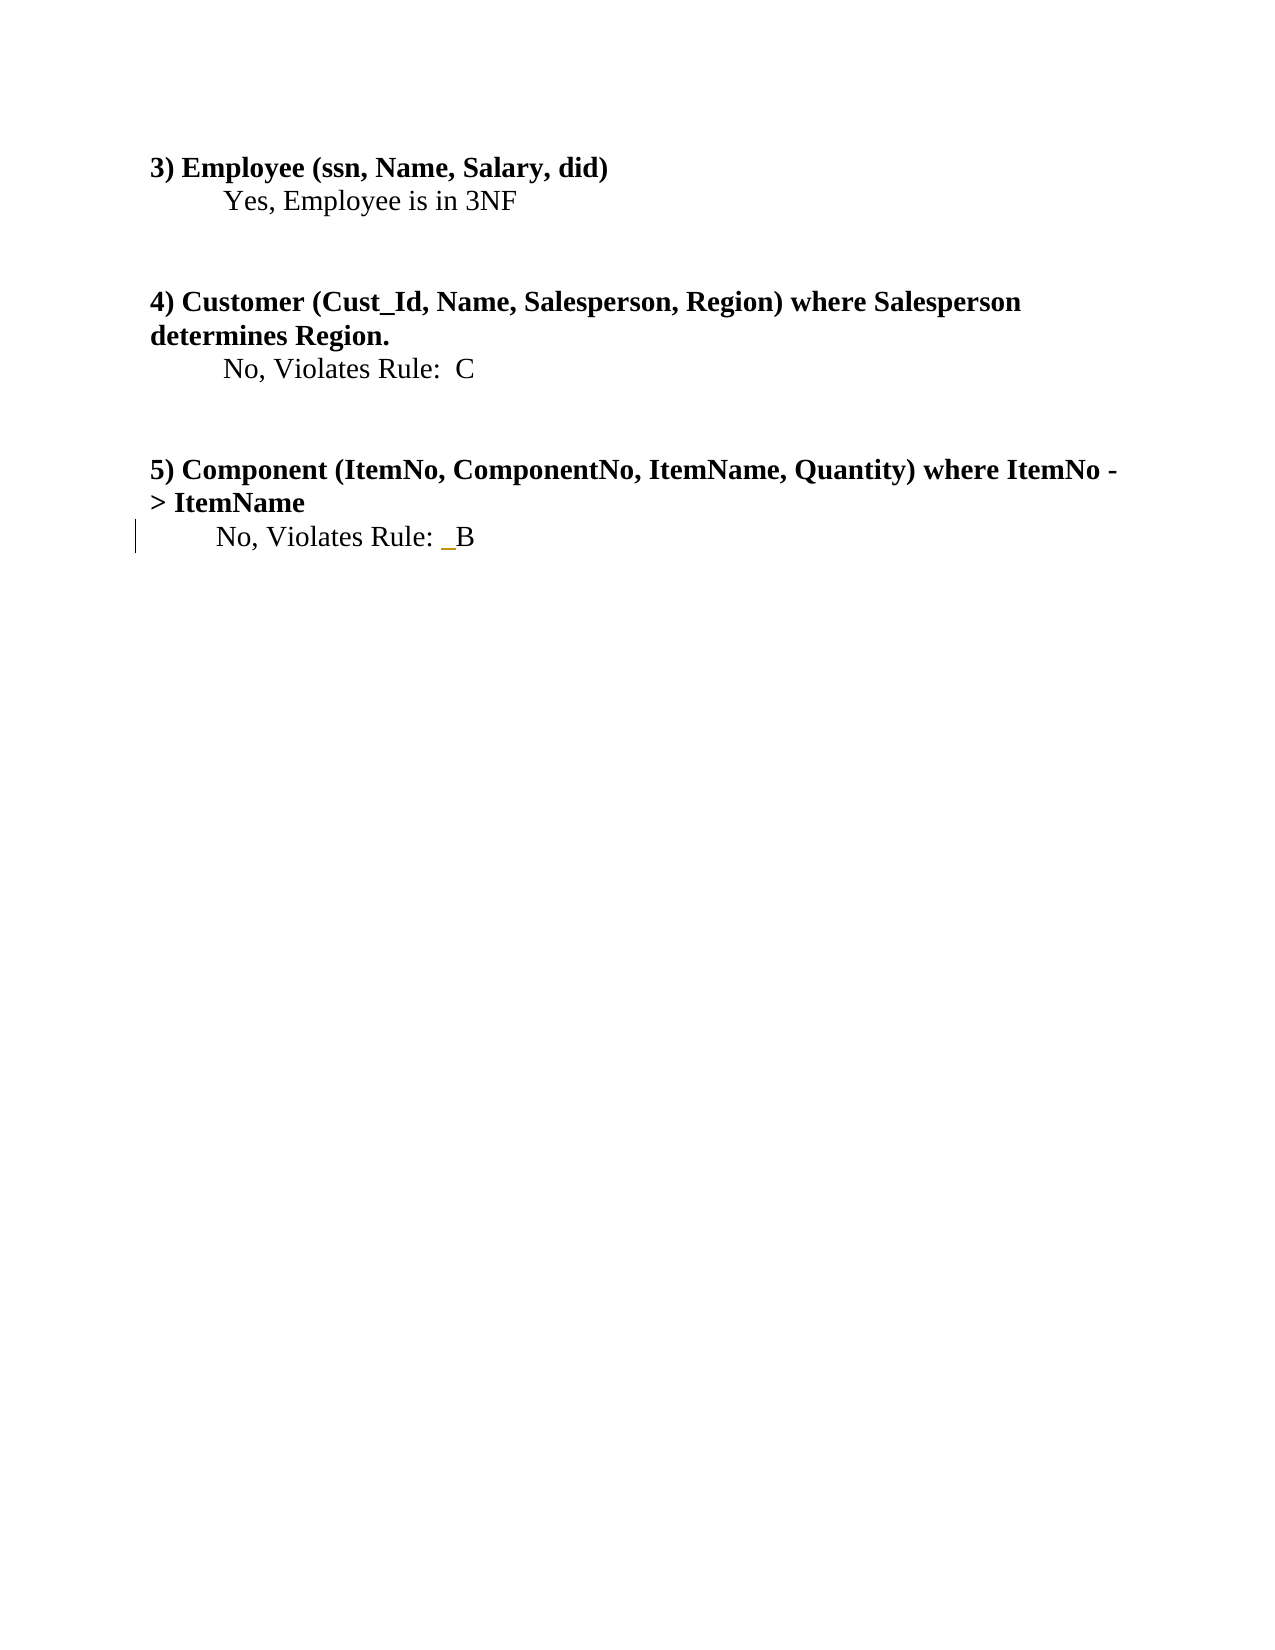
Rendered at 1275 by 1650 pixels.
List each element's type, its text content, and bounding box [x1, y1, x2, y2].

text No, Violates Rule: B [150, 519, 1125, 552]
text 4) Customer (Cust_Id, Name, Salesperson, Region) where Salesperson determines Region. [150, 284, 1125, 351]
text No, Violates Rule: C [150, 351, 1125, 385]
text 5) Component (ItemNo, ComponentNo, ItemName, Quantity) where ItemNo -> ItemName [150, 452, 1125, 519]
text Yes, Employee is in 3NF [150, 183, 1125, 217]
text 3) Employee (ssn, Name, Salary, did) [150, 150, 1125, 183]
